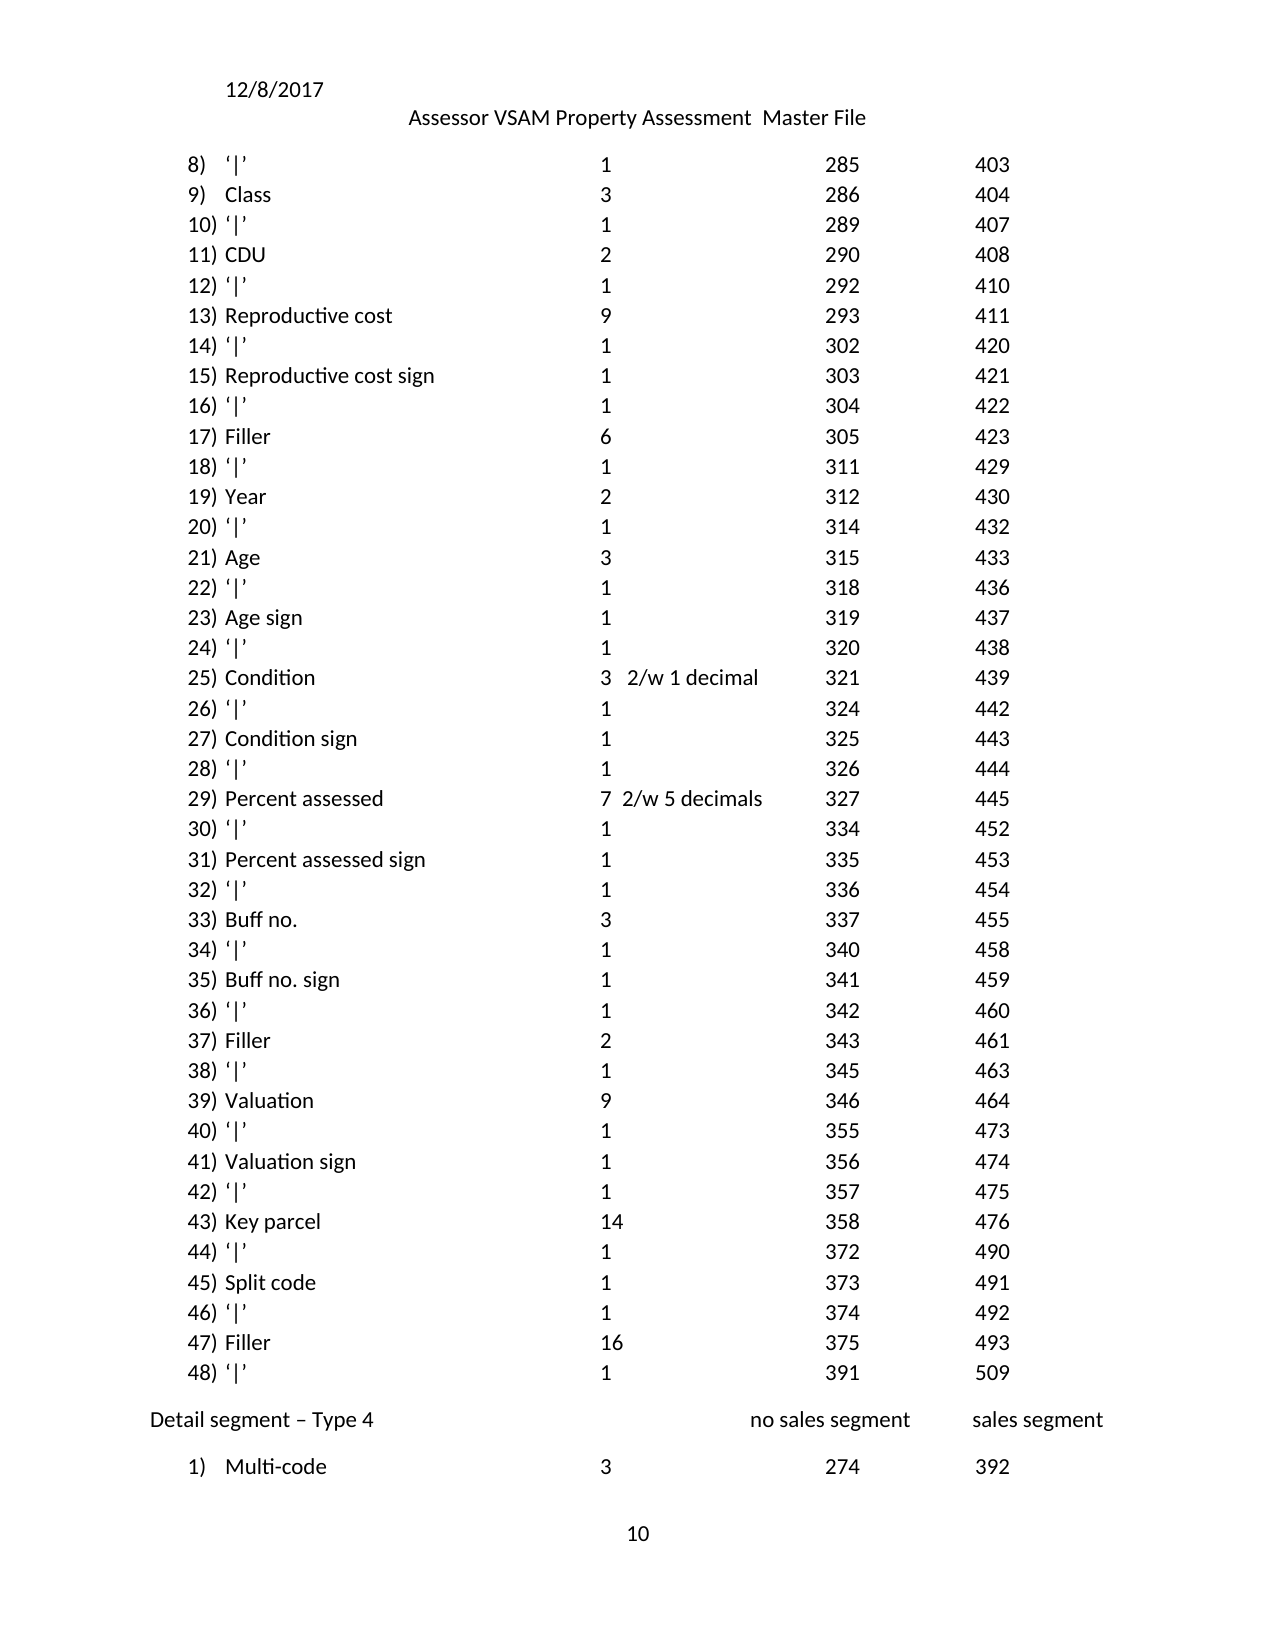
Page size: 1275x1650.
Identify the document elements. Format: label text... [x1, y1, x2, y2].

list ‘|’ 1 342 460 [187, 996, 1125, 1024]
list ‘|’ 1 374 492 [187, 1298, 1125, 1326]
list ‘|’ 1 314 432 [187, 512, 1125, 541]
list Filler 2 343 461 [187, 1026, 1125, 1054]
list Multi-code 3 274 392 [187, 1452, 1125, 1480]
list Age 3 315 433 [187, 543, 1125, 571]
list ‘|’ 1 302 420 [187, 331, 1125, 359]
list Buff no. 3 337 455 [187, 905, 1125, 933]
list Split code 1 373 491 [187, 1268, 1125, 1296]
list ‘|’ 1 372 490 [187, 1237, 1125, 1266]
list ‘|’ 1 345 463 [187, 1056, 1125, 1084]
list Percent assessed 7 2/w 5 decimals 327 445 [187, 784, 1125, 812]
list ‘|’ 1 320 438 [187, 633, 1125, 661]
list Reproductive cost 9 293 411 [187, 301, 1125, 329]
list ‘|’ 1 391 509 [187, 1358, 1125, 1386]
list Percent assessed sign 1 335 453 [187, 845, 1125, 873]
list Valuation 9 346 464 [187, 1086, 1125, 1114]
list Class 3 286 404 [187, 180, 1125, 208]
list ‘|’ 1 326 444 [187, 754, 1125, 782]
list CDU 2 290 408 [187, 241, 1125, 269]
list Key parcel 14 358 476 [187, 1207, 1125, 1235]
list Filler 6 305 423 [187, 422, 1125, 450]
list ‘|’ 1 304 422 [187, 392, 1125, 420]
list ‘|’ 1 311 429 [187, 452, 1125, 480]
list ‘|’ 1 318 436 [187, 573, 1125, 601]
list Age sign 1 319 437 [187, 603, 1125, 631]
list Reproductive cost sign 1 303 421 [187, 361, 1125, 389]
list Valuation sign 1 356 474 [187, 1147, 1125, 1175]
list Condition 3 2/w 1 decimal 321 439 [187, 663, 1125, 692]
list ‘|’ 1 324 442 [187, 694, 1125, 722]
list ‘|’ 1 289 407 [187, 210, 1125, 238]
list ‘|’ 1 336 454 [187, 875, 1125, 903]
list Condition sign 1 325 443 [187, 724, 1125, 752]
text Detail segment – Type 4 no sales segment sales segment [150, 1405, 1125, 1433]
list ‘|’ 1 355 473 [187, 1117, 1125, 1145]
list ‘|’ 1 334 452 [187, 814, 1125, 843]
list Filler 16 375 493 [187, 1328, 1125, 1356]
list ‘|’ 1 357 475 [187, 1177, 1125, 1205]
list ‘|’ 1 292 410 [187, 271, 1125, 299]
list Buff no. sign 1 341 459 [187, 966, 1125, 994]
list ‘|’ 1 340 458 [187, 935, 1125, 963]
list ‘|’ 1 285 403 [187, 150, 1125, 178]
list Year 2 312 430 [187, 482, 1125, 510]
